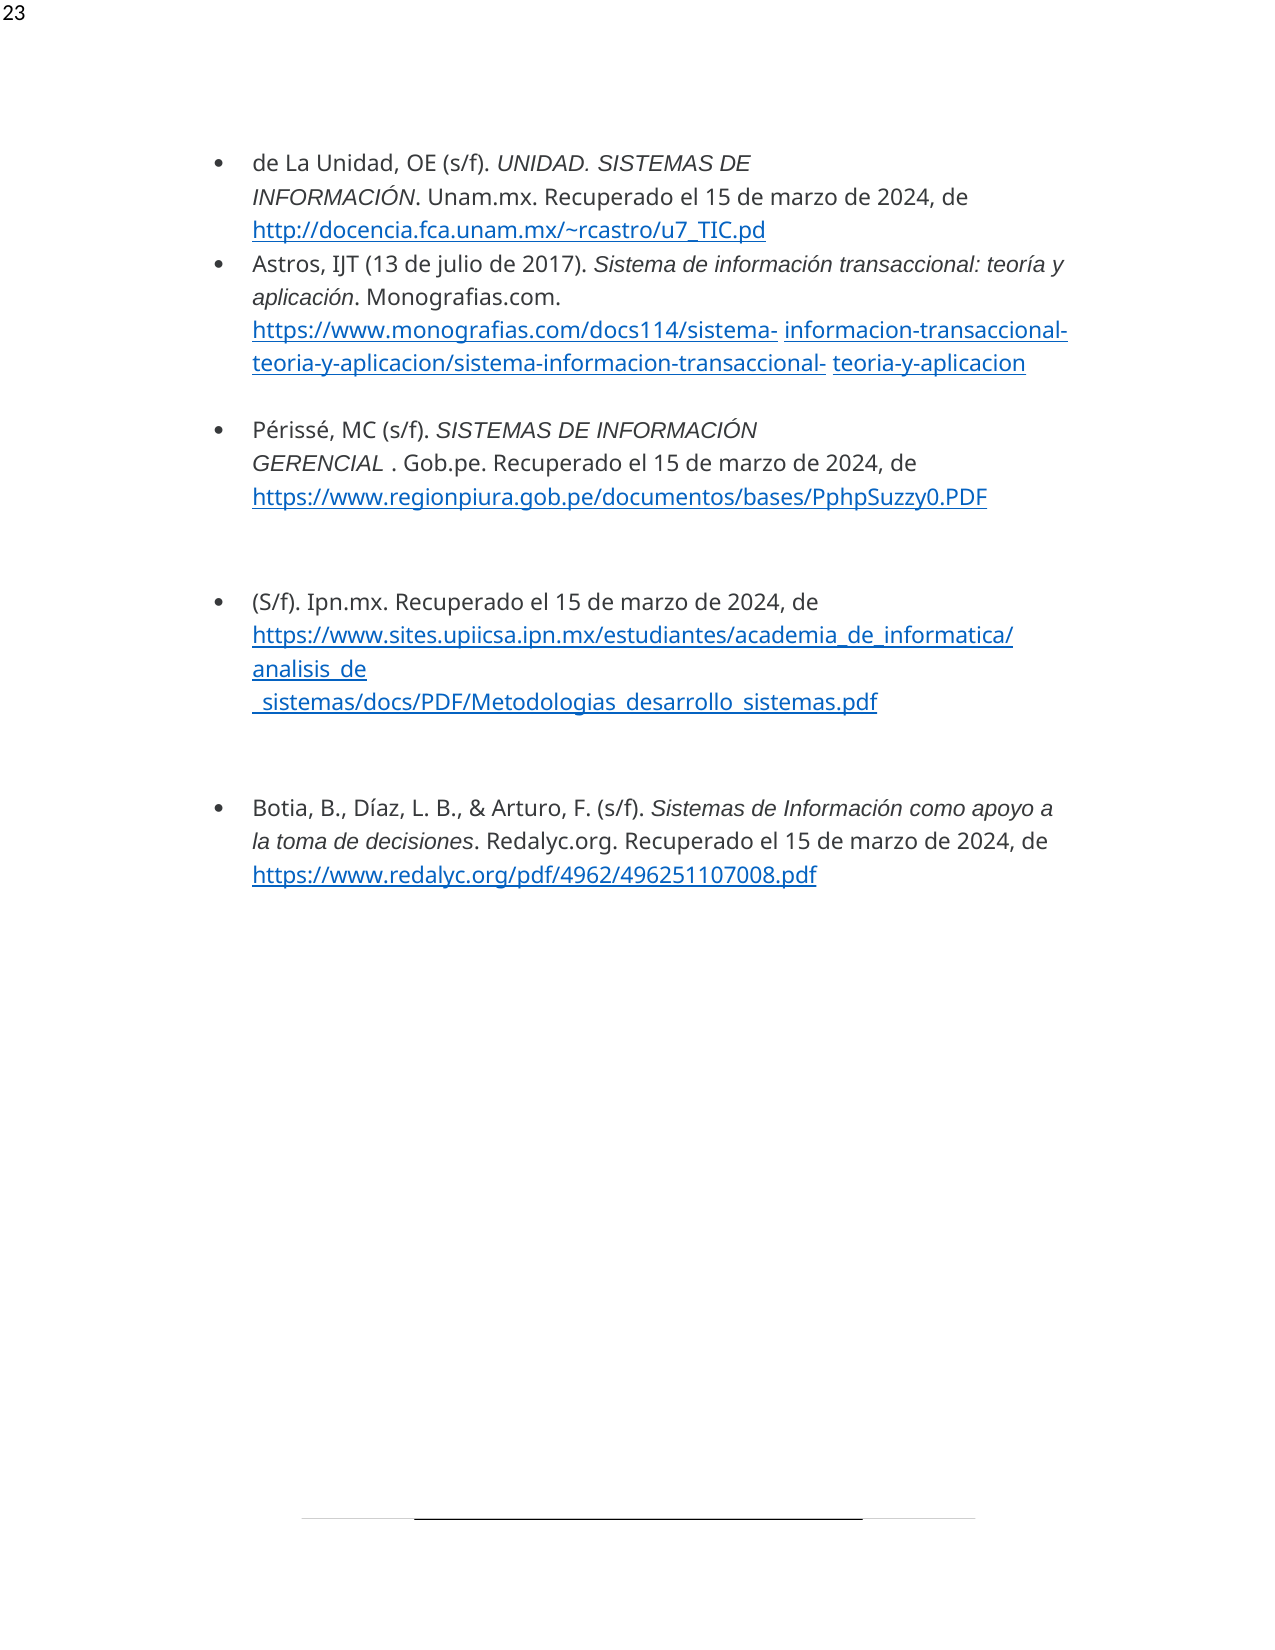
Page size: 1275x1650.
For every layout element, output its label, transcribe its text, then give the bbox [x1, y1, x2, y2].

text _sistemas/docs/PDF/Metodologias_desarrollo_sistemas.pdf [252, 686, 1233, 717]
text GERENCIAL . Gob.pe. Recuperado el 15 de marzo de 2024, de https://www.regionpiura.gob.pe/documentos/bases/PphpSuzzy0.PDF [252, 447, 1233, 512]
text INFORMACIÓN. Unam.mx. Recuperado el 15 de marzo de 2024, de http://docencia.fca.unam.mx/~rcastro/u7_TIC.pd [252, 181, 1233, 246]
list Périssé, MC (s/f). SISTEMAS DE INFORMACIÓN [214, 414, 1233, 445]
picture [190, 1512, 1087, 1520]
list Astros, IJT (13 de julio de 2017). Sistema de información transaccional: teoría y aplicación. Monografias.com. https://www.monografias.com/docs114/sistema- informacion-transaccional-teoria-y-aplicacion/sistema-informacion-transaccional- teoria-y-aplicacion [214, 248, 1068, 379]
list de La Unidad, OE (s/f). UNIDAD. SISTEMAS DE [214, 147, 1233, 178]
list Botia, B., Díaz, L. B., & Arturo, F. (s/f). Sistemas de Información como apoyo a la toma de decisiones. Redalyc.org. Recuperado el 15 de marzo de 2024, de https://www.redalyc.org/pdf/4962/496251107008.pdf [214, 791, 1070, 890]
list (S/f). Ipn.mx. Recuperado el 15 de marzo de 2024, de https://www.sites.upiicsa.ipn.mx/estudiantes/academia_de_informatica/analisis_de [214, 586, 1087, 684]
